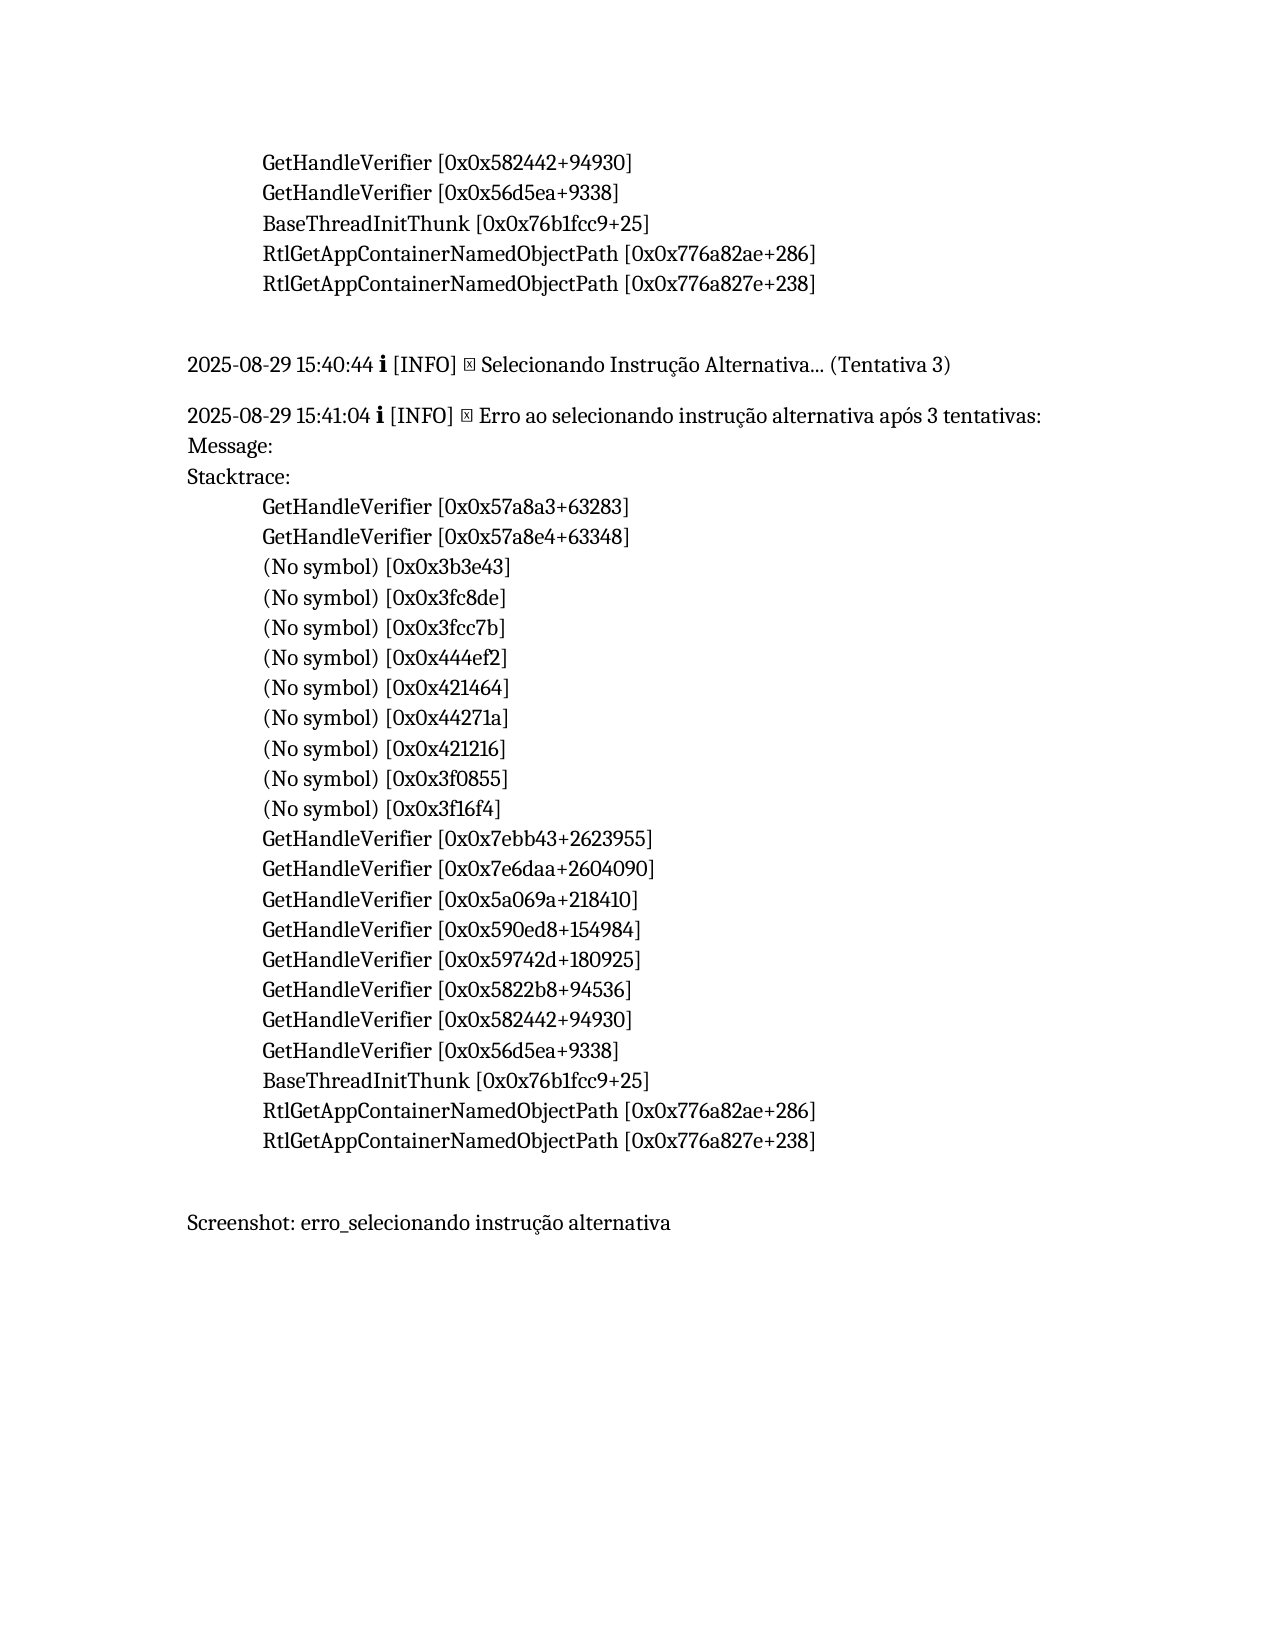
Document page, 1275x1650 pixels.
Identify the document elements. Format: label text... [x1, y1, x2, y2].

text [187, 150, 1087, 327]
text 2025-08-29 15:41:04 ℹ️ [INFO] ❌ Erro ao selecionando instrução alternativa após 3 tentativas: Message: Stacktrace: GetHandleVerifier [0x0x57a8a3+63283] GetHandleVerifier [0x0x57a8e4+63348] (No symbol) [0x0x3b3e43] (No symbol) [0x0x3fc8de] (No symbol) [0x0x3fcc7b] (No symbol) [0x0x444ef2] (No symbol) [0x0x421464] (No symbol) [0x0x44271a] (No symbol) [0x0x421216] (No symbol) [0x0x3f0855] (No symbol) [0x0x3f16f4] GetHandleVerifier [0x0x7ebb43+2623955] GetHandleVerifier [0x0x7e6daa+2604090] GetHandleVerifier [0x0x5a069a+218410] GetHandleVerifier [0x0x590ed8+154984] GetHandleVerifier [0x0x59742d+180925] GetHandleVerifier [0x0x5822b8+94536] GetHandleVerifier [0x0x582442+94930] GetHandleVerifier [0x0x56d5ea+9338] BaseThreadInitThunk [0x0x76b1fcc9+25] RtlGetAppContainerNamedObjectPath [0x0x776a82ae+286] RtlGetAppContainerNamedObjectPath [0x0x776a827e+238] [187, 403, 1087, 1185]
text Screenshot: erro_selecionando instrução alternativa [187, 1209, 1087, 1236]
text 2025-08-29 15:40:44 ℹ️ [INFO] 🔄 Selecionando Instrução Alternativa... (Tentativa 3) [187, 352, 1087, 378]
